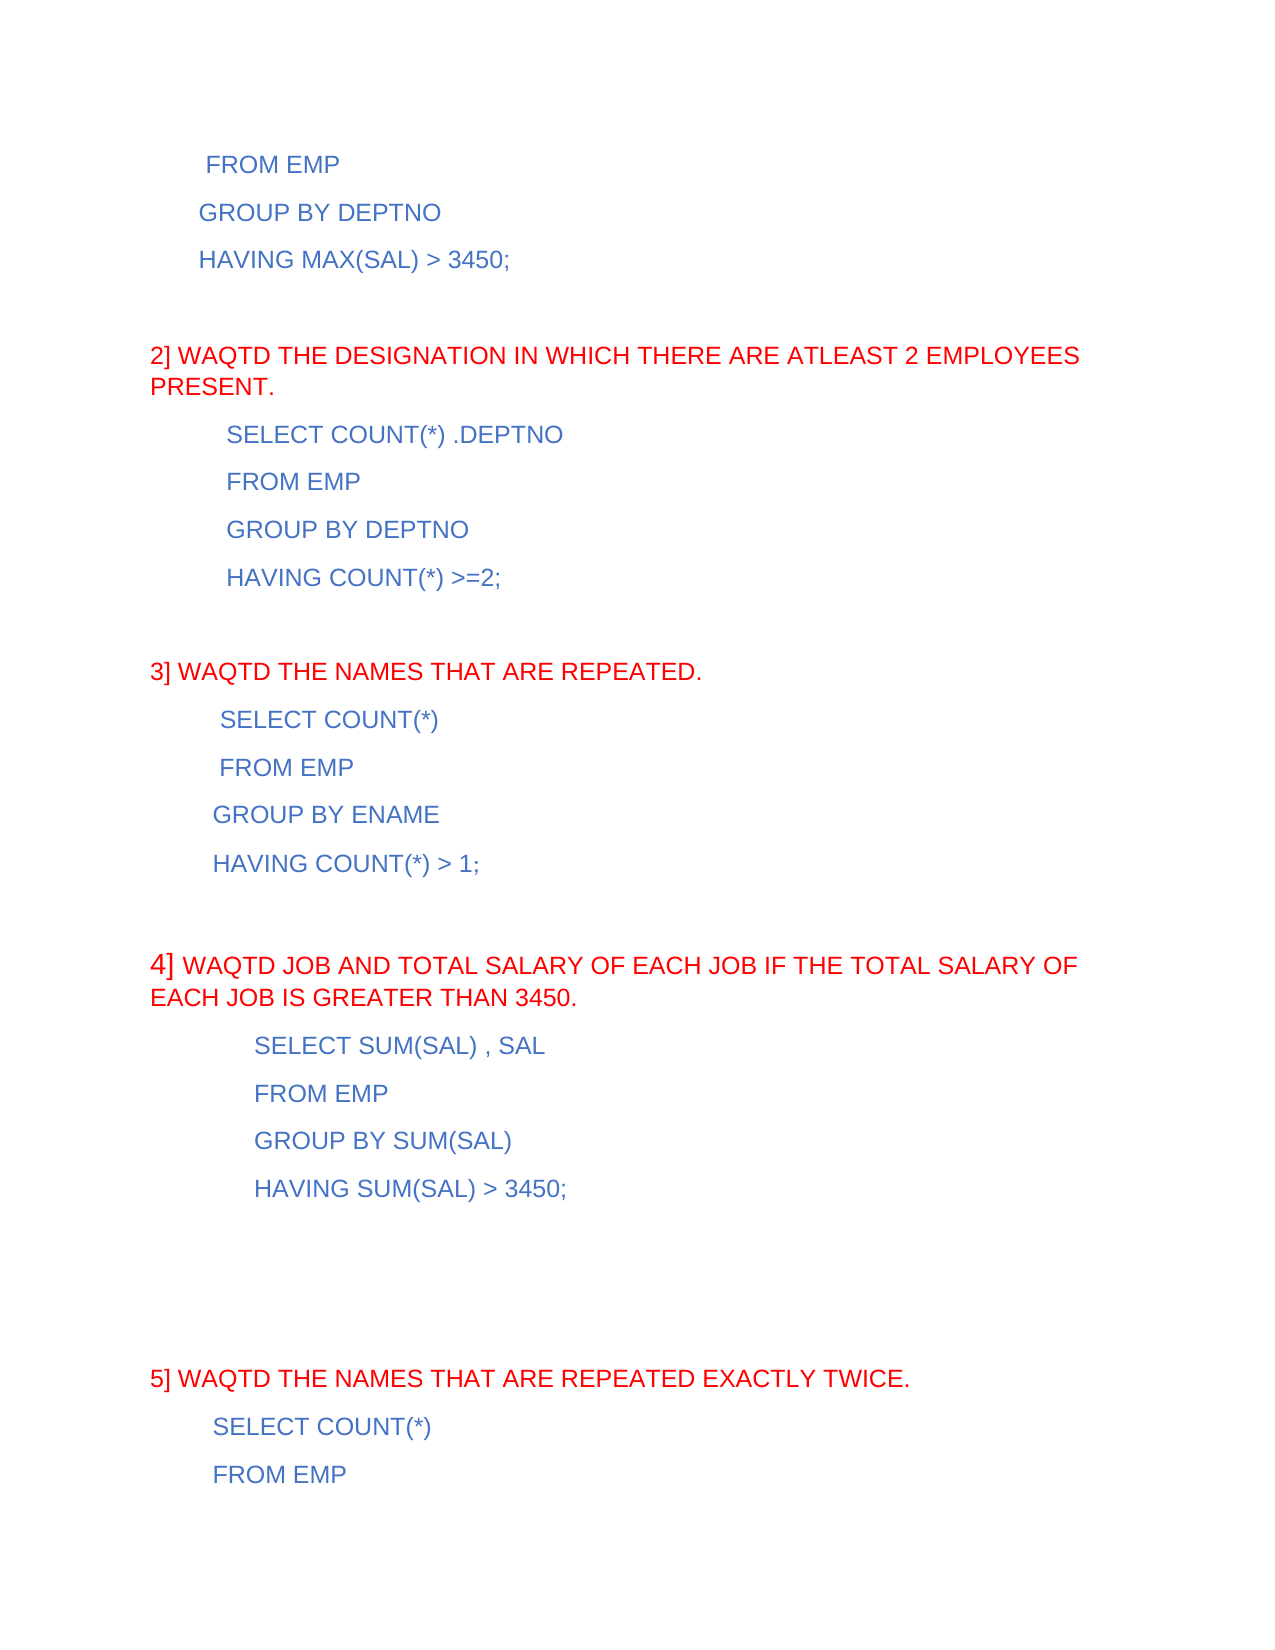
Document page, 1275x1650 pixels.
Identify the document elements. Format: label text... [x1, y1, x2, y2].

text 5] WAQTD THE NAMES THAT ARE REPEATED EXACTLY TWICE. [150, 1364, 1125, 1393]
text HAVING COUNT(*) >=2; [150, 563, 1125, 591]
text GROUP BY DEPTNO [150, 198, 1125, 226]
text 3] WAQTD THE NAMES THAT ARE REPEATED. [150, 657, 1125, 686]
text FROM EMP [150, 150, 1125, 179]
text HAVING COUNT(*) > 1; [150, 848, 1125, 879]
text 2] WAQTD THE DESIGNATION IN WHICH THERE ARE ATLEAST 2 EMPLOYEES PRESENT. [150, 341, 1125, 401]
text FROM EMP [150, 467, 1125, 496]
text GROUP BY SUM(SAL) [150, 1126, 1125, 1155]
text SELECT COUNT(*) .DEPTNO [150, 419, 1125, 448]
text FROM EMP [150, 753, 1125, 781]
text SELECT COUNT(*) [150, 705, 1125, 734]
text SELECT SUM(SAL) , SAL [150, 1031, 1125, 1059]
text 4] WAQTD JOB AND TOTAL SALARY OF EACH JOB IF THE TOTAL SALARY OF EACH JOB IS GREATER THAN 3450. [150, 947, 1125, 1012]
text SELECT COUNT(*) [150, 1412, 1125, 1441]
text HAVING SUM(SAL) > 3450; [150, 1174, 1125, 1203]
text GROUP BY ENAME [150, 800, 1125, 829]
text HAVING MAX(SAL) > 3450; [150, 245, 1125, 274]
text GROUP BY DEPTNO [150, 515, 1125, 544]
text FROM EMP [150, 1078, 1125, 1107]
text FROM EMP [150, 1460, 1125, 1488]
